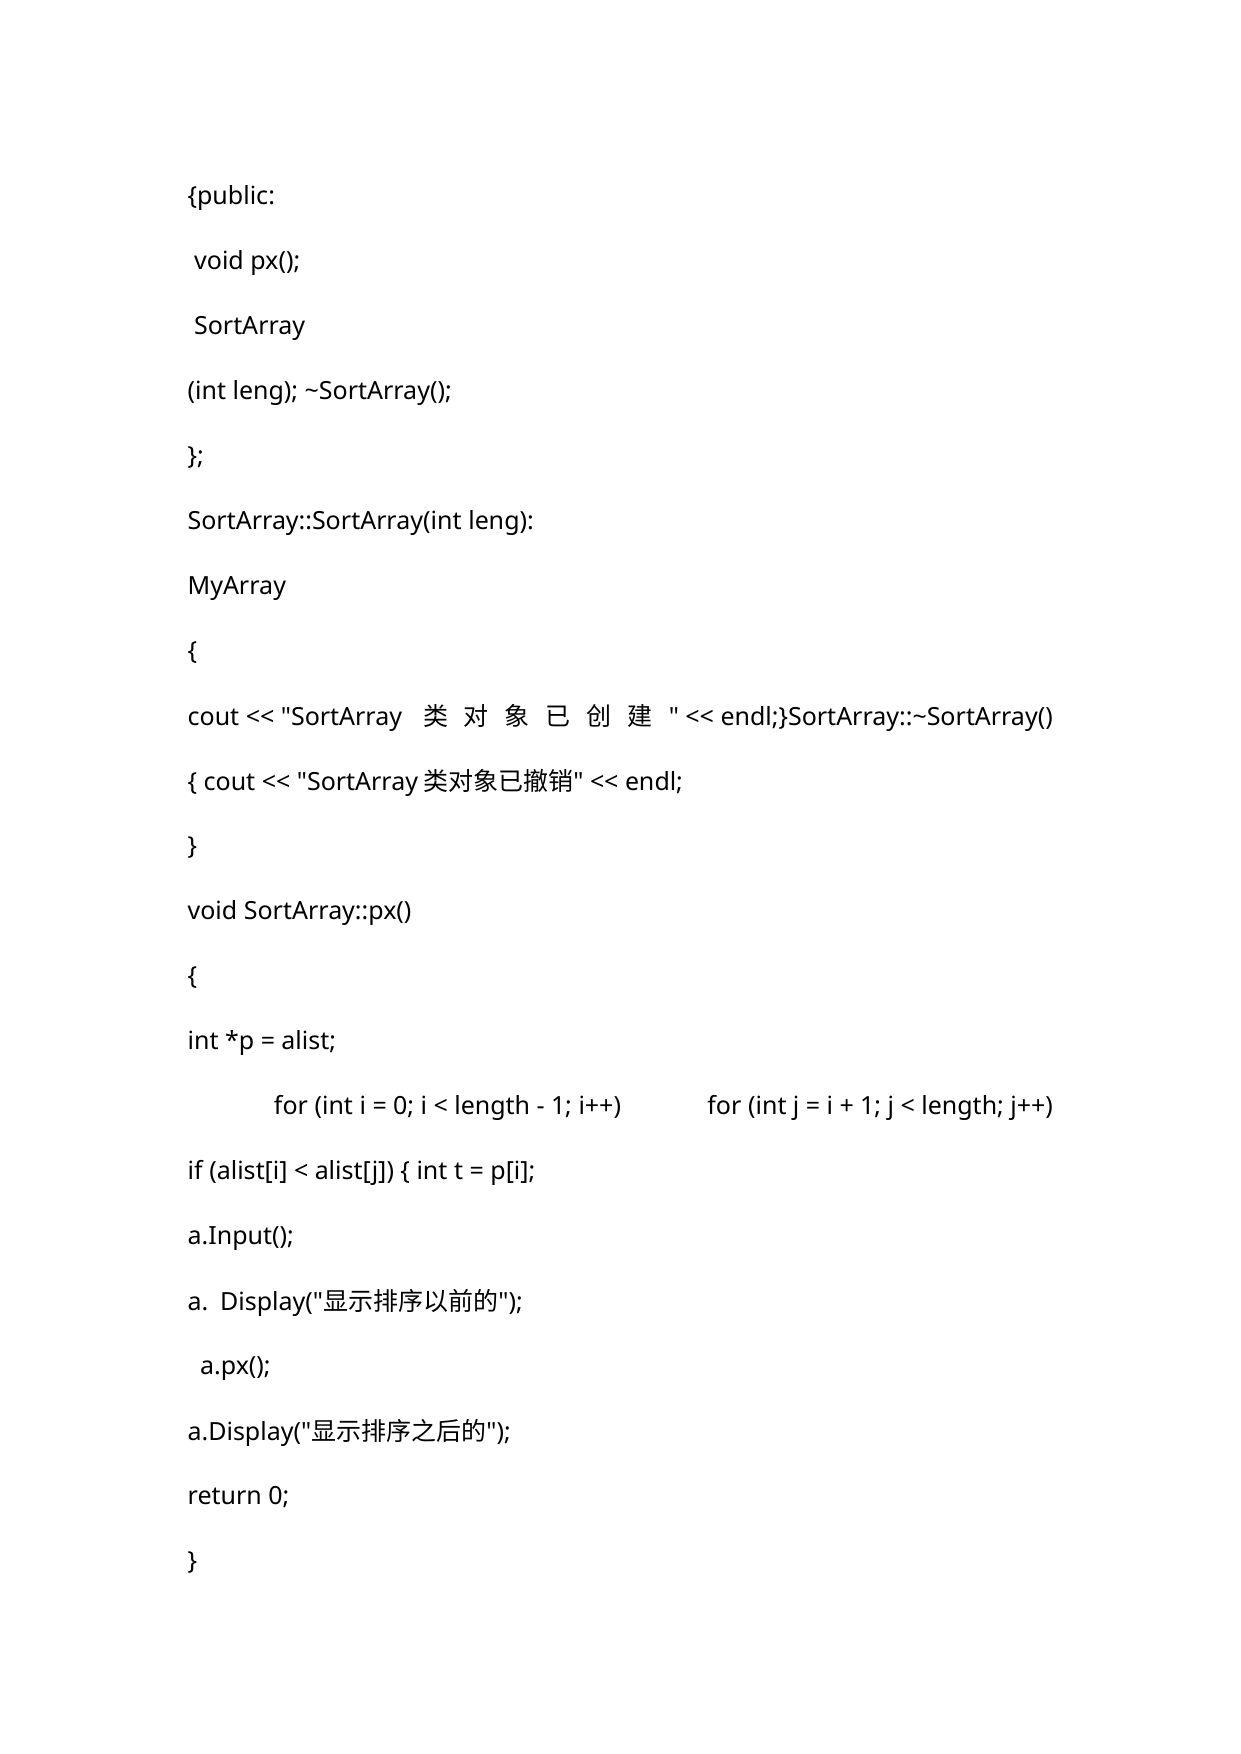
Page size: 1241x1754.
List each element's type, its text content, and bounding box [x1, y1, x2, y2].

text for (int i = 0; i < length - 1; i++) for (int j = i + 1; j < length; j++) if (alist[i] < alist[j]) { int t = p[i]; [187, 1072, 1053, 1202]
text cout << "SortArray类对象已创建" << endl;}SortArray::~SortArray(){ cout << "SortArray类对象已撤销" << endl; [187, 682, 1053, 812]
text a.Input(); [187, 1202, 1053, 1267]
list } [187, 1527, 1053, 1592]
text void SortArray::px() [187, 877, 1053, 942]
text SortArray::SortArray(int leng): [187, 487, 1053, 552]
text { [187, 617, 1053, 682]
list a.px(); [200, 1332, 1053, 1397]
list a.Display("显示排序之后的"); [187, 1397, 1053, 1462]
text SortArray [187, 292, 1053, 357]
text { [187, 942, 1053, 1007]
text MyArray [187, 552, 1053, 617]
text (int leng); ~SortArray(); [187, 357, 1053, 422]
list return 0; [187, 1462, 1053, 1527]
text void px(); [187, 227, 1053, 292]
text }; [187, 422, 1053, 487]
text } [187, 812, 1053, 877]
list Display("显示排序以前的"); [187, 1267, 1053, 1332]
text int *p = alist; [187, 1007, 1053, 1072]
text {public: [187, 162, 1053, 227]
